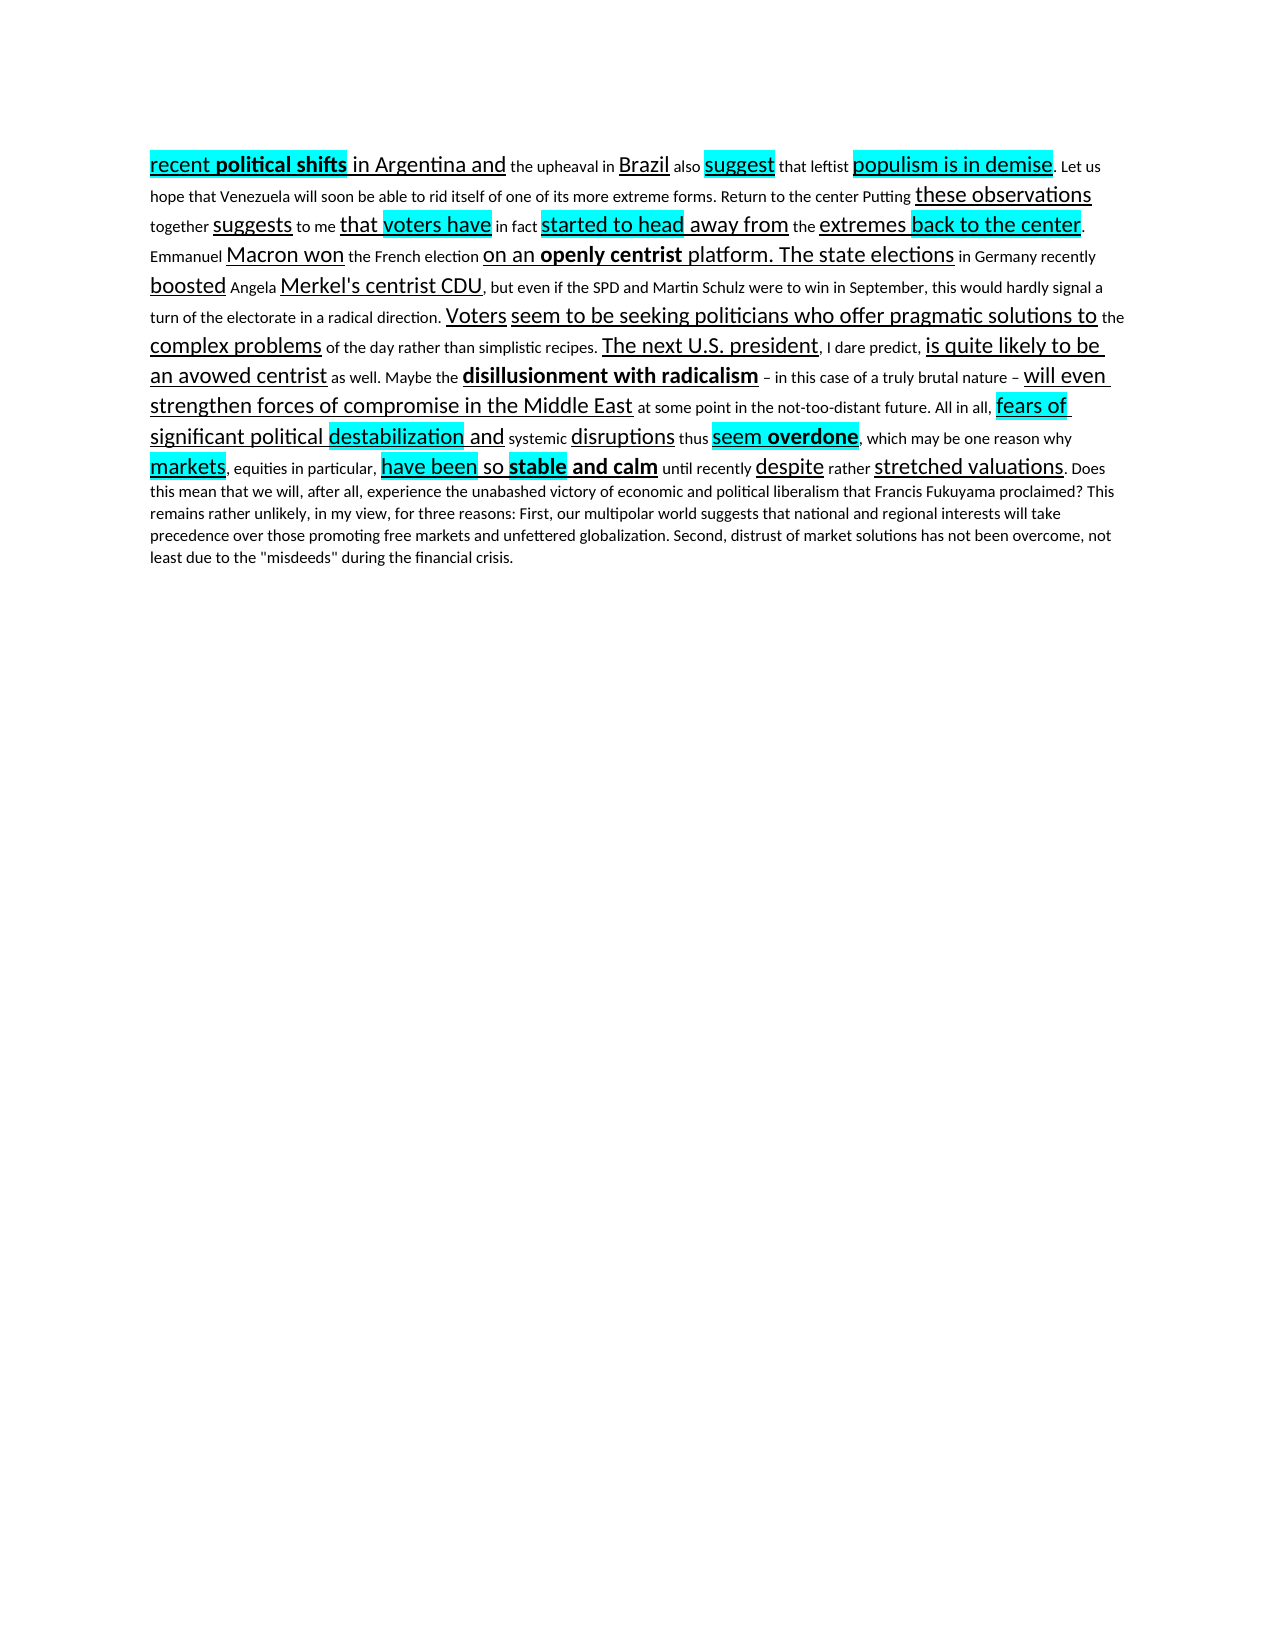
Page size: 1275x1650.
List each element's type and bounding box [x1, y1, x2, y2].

text [150, 150, 1125, 568]
